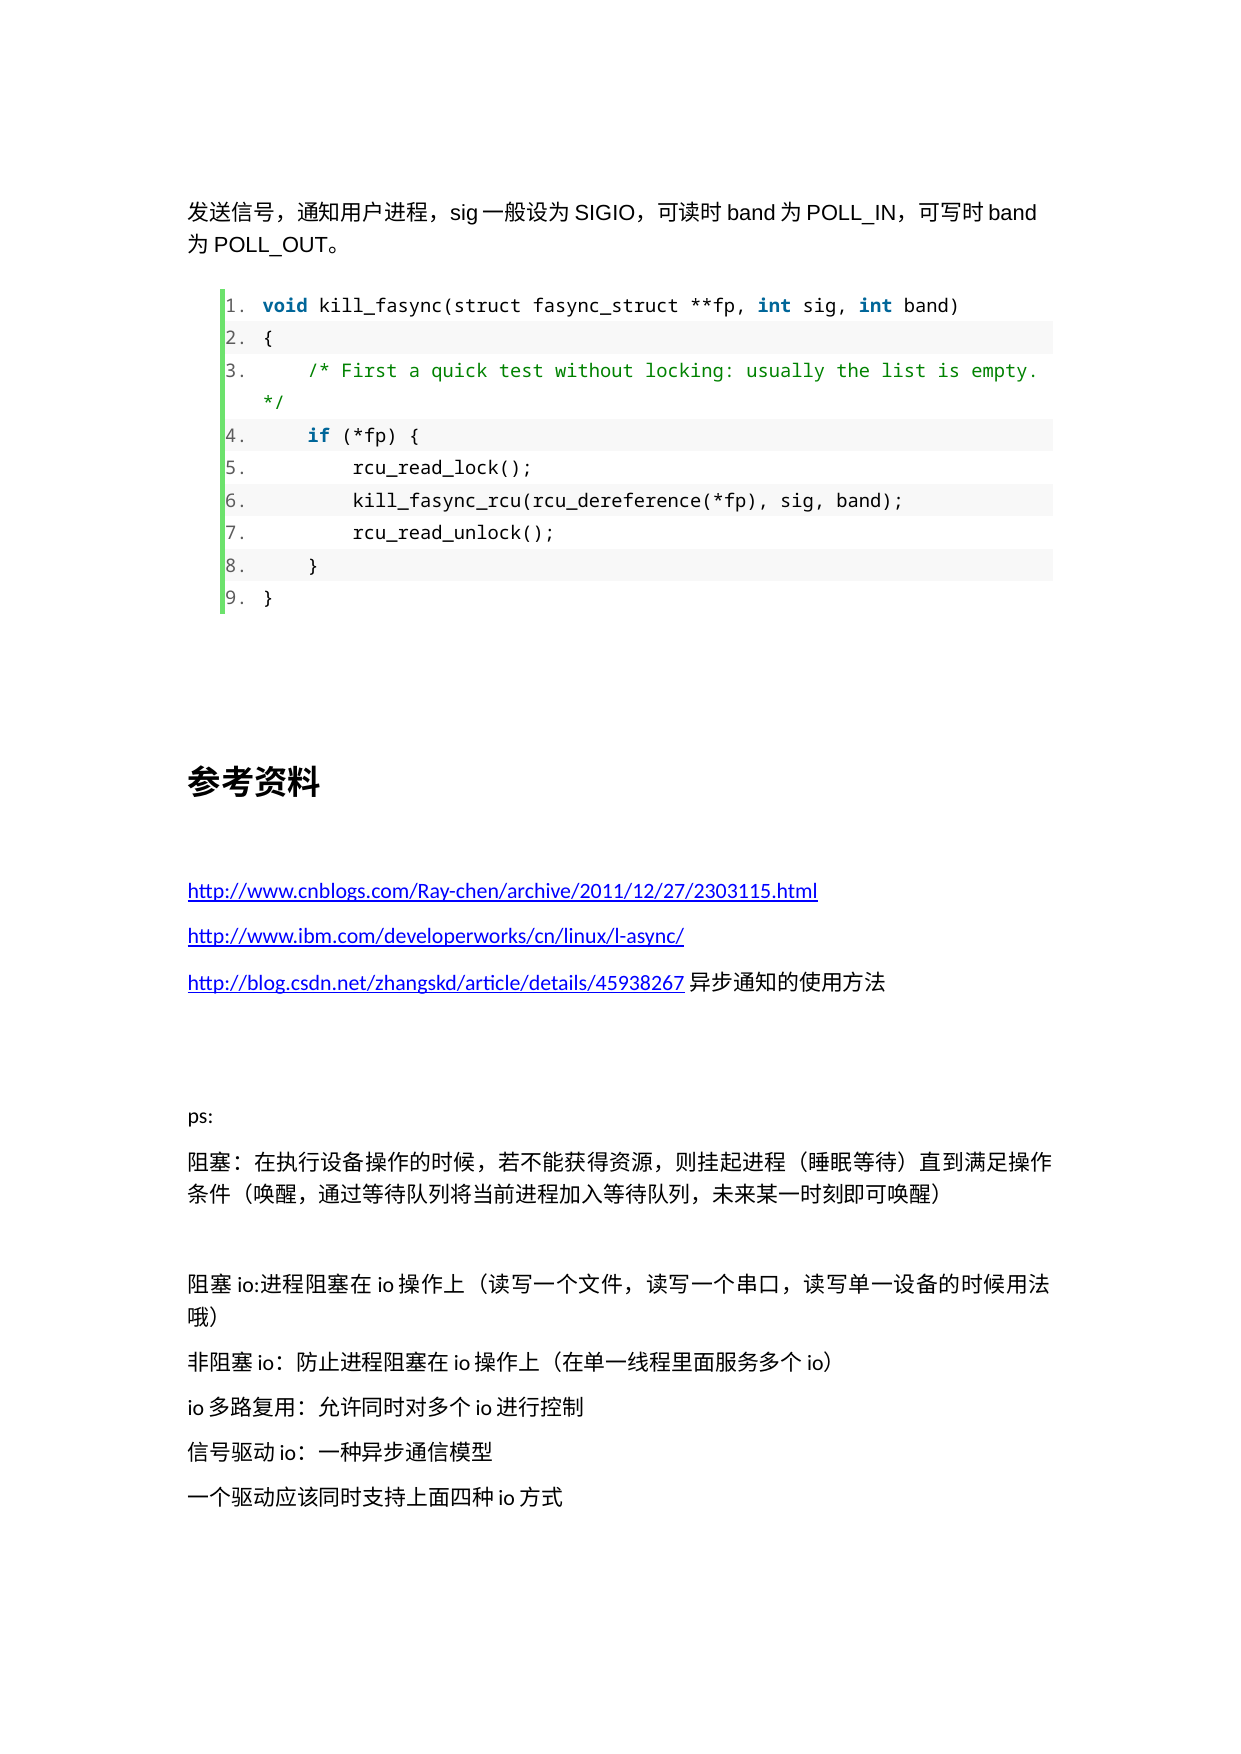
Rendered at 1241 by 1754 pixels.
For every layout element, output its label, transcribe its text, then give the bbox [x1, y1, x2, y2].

list } [225, 549, 1053, 581]
list kill_fasync_rcu(rcu_dereference(*fp), sig, band); [225, 484, 1053, 516]
list { [225, 321, 1053, 354]
list } [225, 581, 1053, 614]
list /* First a quick test without locking: usually the list is empty. */ [225, 354, 1053, 419]
text 信号驱动io：一种异步通信模型 [187, 1434, 1053, 1467]
subtitle 参考资料 [187, 747, 1053, 812]
list rcu_read_unlock(); [225, 516, 1053, 549]
text http://blog.csdn.net/zhangskd/article/details/45938267 异步通知的使用方法 [187, 964, 1053, 997]
text io多路复用：允许同时对多个io进行控制 [187, 1389, 1053, 1422]
text ps: [187, 1099, 1053, 1132]
text http://www.ibm.com/developerworks/cn/linux/l-async/ [187, 919, 1053, 952]
list rcu_read_lock(); [225, 451, 1053, 484]
text 非阻塞io：防止进程阻塞在io操作上（在单一线程里面服务多个io） [187, 1344, 1053, 1377]
text 一个驱动应该同时支持上面四种io方式 [187, 1479, 1053, 1512]
list if (*fp) { [225, 419, 1053, 451]
text http://www.cnblogs.com/Ray-chen/archive/2011/12/27/2303115.html [187, 874, 1053, 907]
list void kill_fasync(struct fasync_struct **fp, int sig, int band) [225, 289, 1053, 321]
text 阻塞io:进程阻塞在io操作上（读写一个文件，读写一个串口，读写单一设备的时候用法哦） [187, 1267, 1053, 1332]
text 阻塞：在执行设备操作的时候，若不能获得资源，则挂起进程（睡眠等待）直到满足操作条件（唤醒，通过等待队列将当前进程加入等待队列，未来某一时刻即可唤醒） [187, 1144, 1053, 1209]
text 发送信号，通知用户进程，sig一般设为SIGIO，可读时band为POLL_IN，可写时band为POLL_OUT。 [187, 162, 1053, 259]
